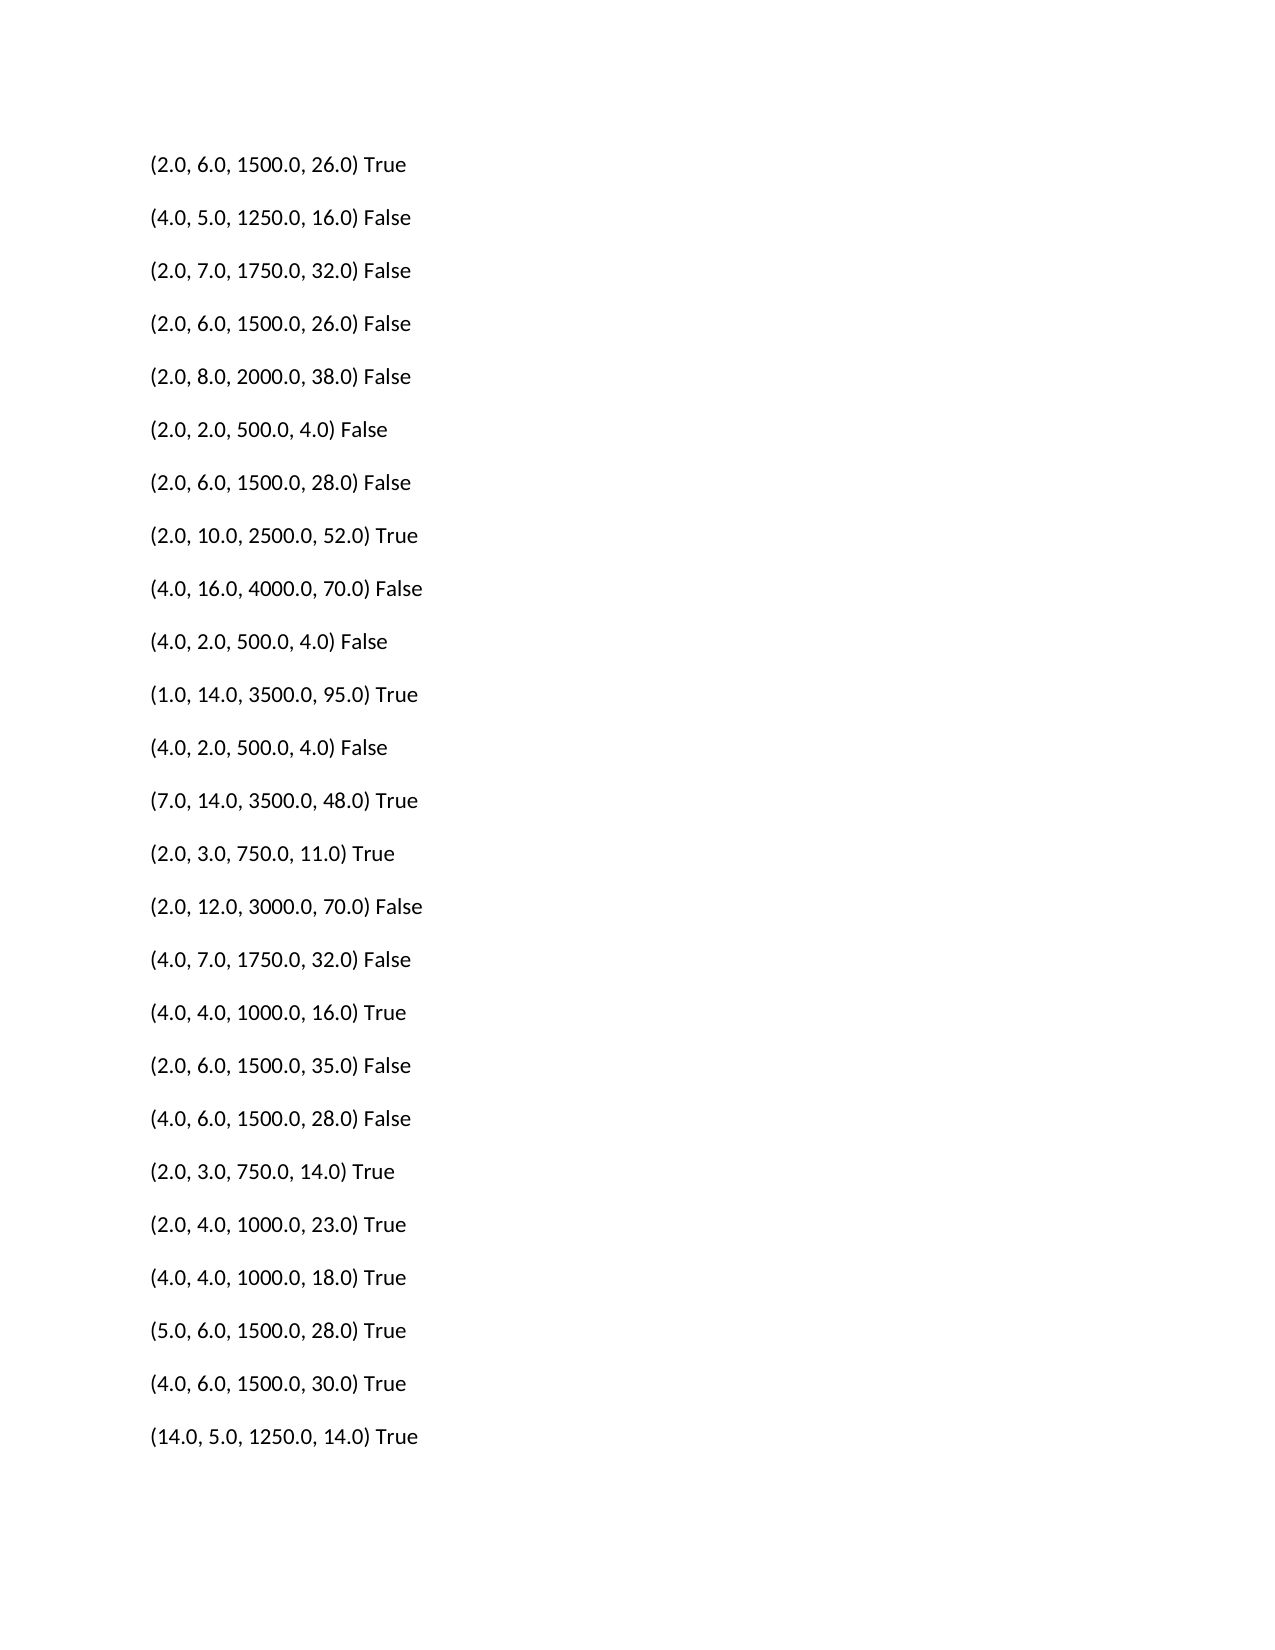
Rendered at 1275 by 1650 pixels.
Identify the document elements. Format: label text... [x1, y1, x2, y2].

text (1.0, 14.0, 3500.0, 95.0) True [150, 680, 1125, 708]
text (14.0, 5.0, 1250.0, 14.0) True [150, 1422, 1125, 1451]
text (2.0, 6.0, 1500.0, 28.0) False [150, 468, 1125, 496]
text (4.0, 4.0, 1000.0, 16.0) True [150, 998, 1125, 1026]
text (4.0, 2.0, 500.0, 4.0) False [150, 627, 1125, 655]
text (7.0, 14.0, 3500.0, 48.0) True [150, 786, 1125, 814]
text (5.0, 6.0, 1500.0, 28.0) True [150, 1316, 1125, 1344]
text (2.0, 6.0, 1500.0, 26.0) True [150, 150, 1125, 178]
text (2.0, 12.0, 3000.0, 70.0) False [150, 892, 1125, 920]
text (2.0, 6.0, 1500.0, 26.0) False [150, 309, 1125, 337]
text (4.0, 4.0, 1000.0, 18.0) True [150, 1263, 1125, 1291]
text (4.0, 16.0, 4000.0, 70.0) False [150, 574, 1125, 602]
text (4.0, 2.0, 500.0, 4.0) False [150, 733, 1125, 761]
text (2.0, 4.0, 1000.0, 23.0) True [150, 1210, 1125, 1238]
text (4.0, 5.0, 1250.0, 16.0) False [150, 203, 1125, 231]
text (2.0, 6.0, 1500.0, 35.0) False [150, 1051, 1125, 1079]
text (2.0, 8.0, 2000.0, 38.0) False [150, 362, 1125, 390]
text (4.0, 6.0, 1500.0, 30.0) True [150, 1369, 1125, 1397]
text (2.0, 7.0, 1750.0, 32.0) False [150, 256, 1125, 284]
text (2.0, 2.0, 500.0, 4.0) False [150, 415, 1125, 443]
text (4.0, 6.0, 1500.0, 28.0) False [150, 1104, 1125, 1132]
text (2.0, 3.0, 750.0, 14.0) True [150, 1157, 1125, 1185]
text (4.0, 7.0, 1750.0, 32.0) False [150, 945, 1125, 973]
text (2.0, 10.0, 2500.0, 52.0) True [150, 521, 1125, 549]
text (2.0, 3.0, 750.0, 11.0) True [150, 839, 1125, 867]
